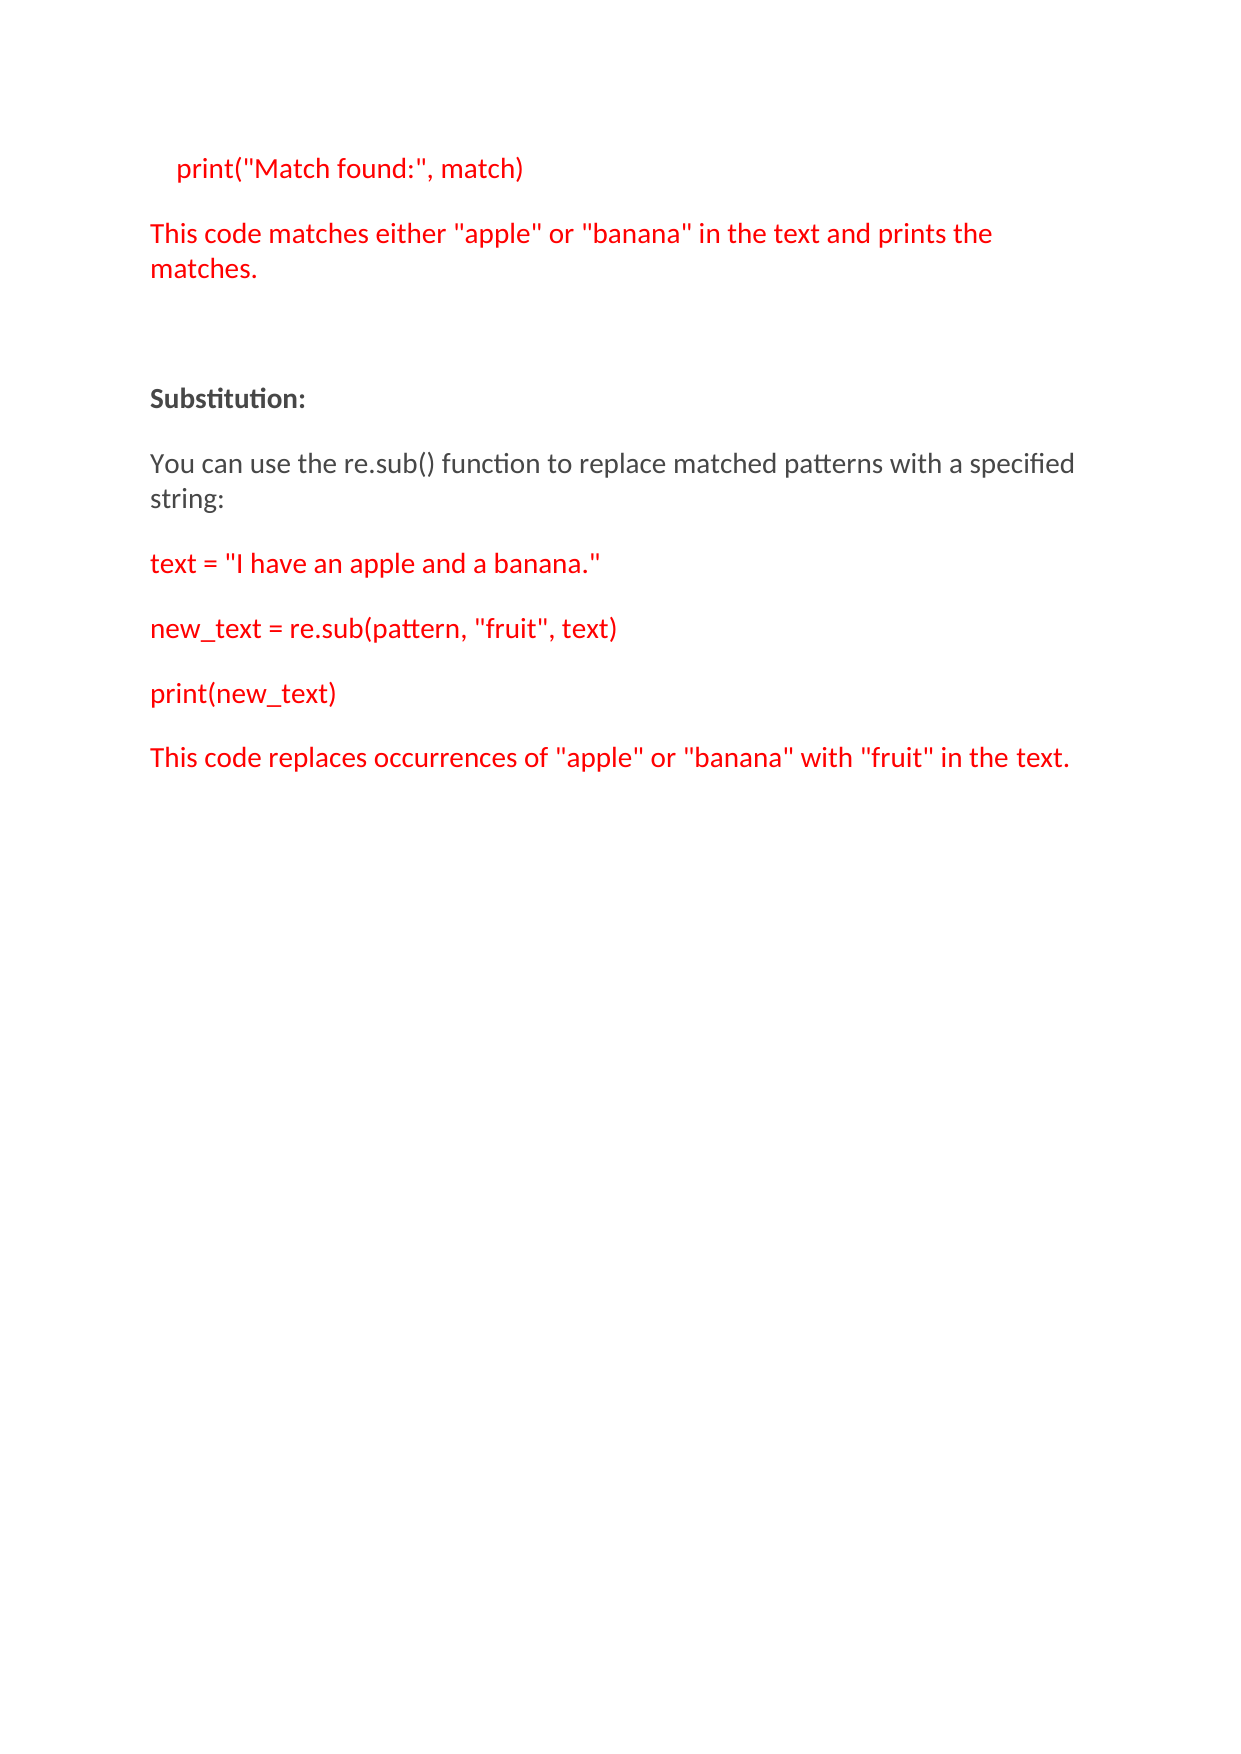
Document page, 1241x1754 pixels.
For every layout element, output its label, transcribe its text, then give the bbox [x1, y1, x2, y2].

text This code replaces occurrences of "apple" or "banana" with "fruit" in the text. [150, 739, 1090, 775]
text You can use the re.sub() function to replace matched patterns with a specified string: [150, 445, 1090, 516]
text text = "I have an apple and a banana." [150, 545, 1090, 581]
text print("Match found:", match) [150, 150, 1090, 186]
text Substitution: [150, 380, 1090, 416]
text This code matches either "apple" or "banana" in the text and prints the matches. [150, 215, 1090, 286]
text print(new_text) [150, 675, 1090, 710]
text new_text = re.sub(pattern, "fruit", text) [150, 610, 1090, 646]
